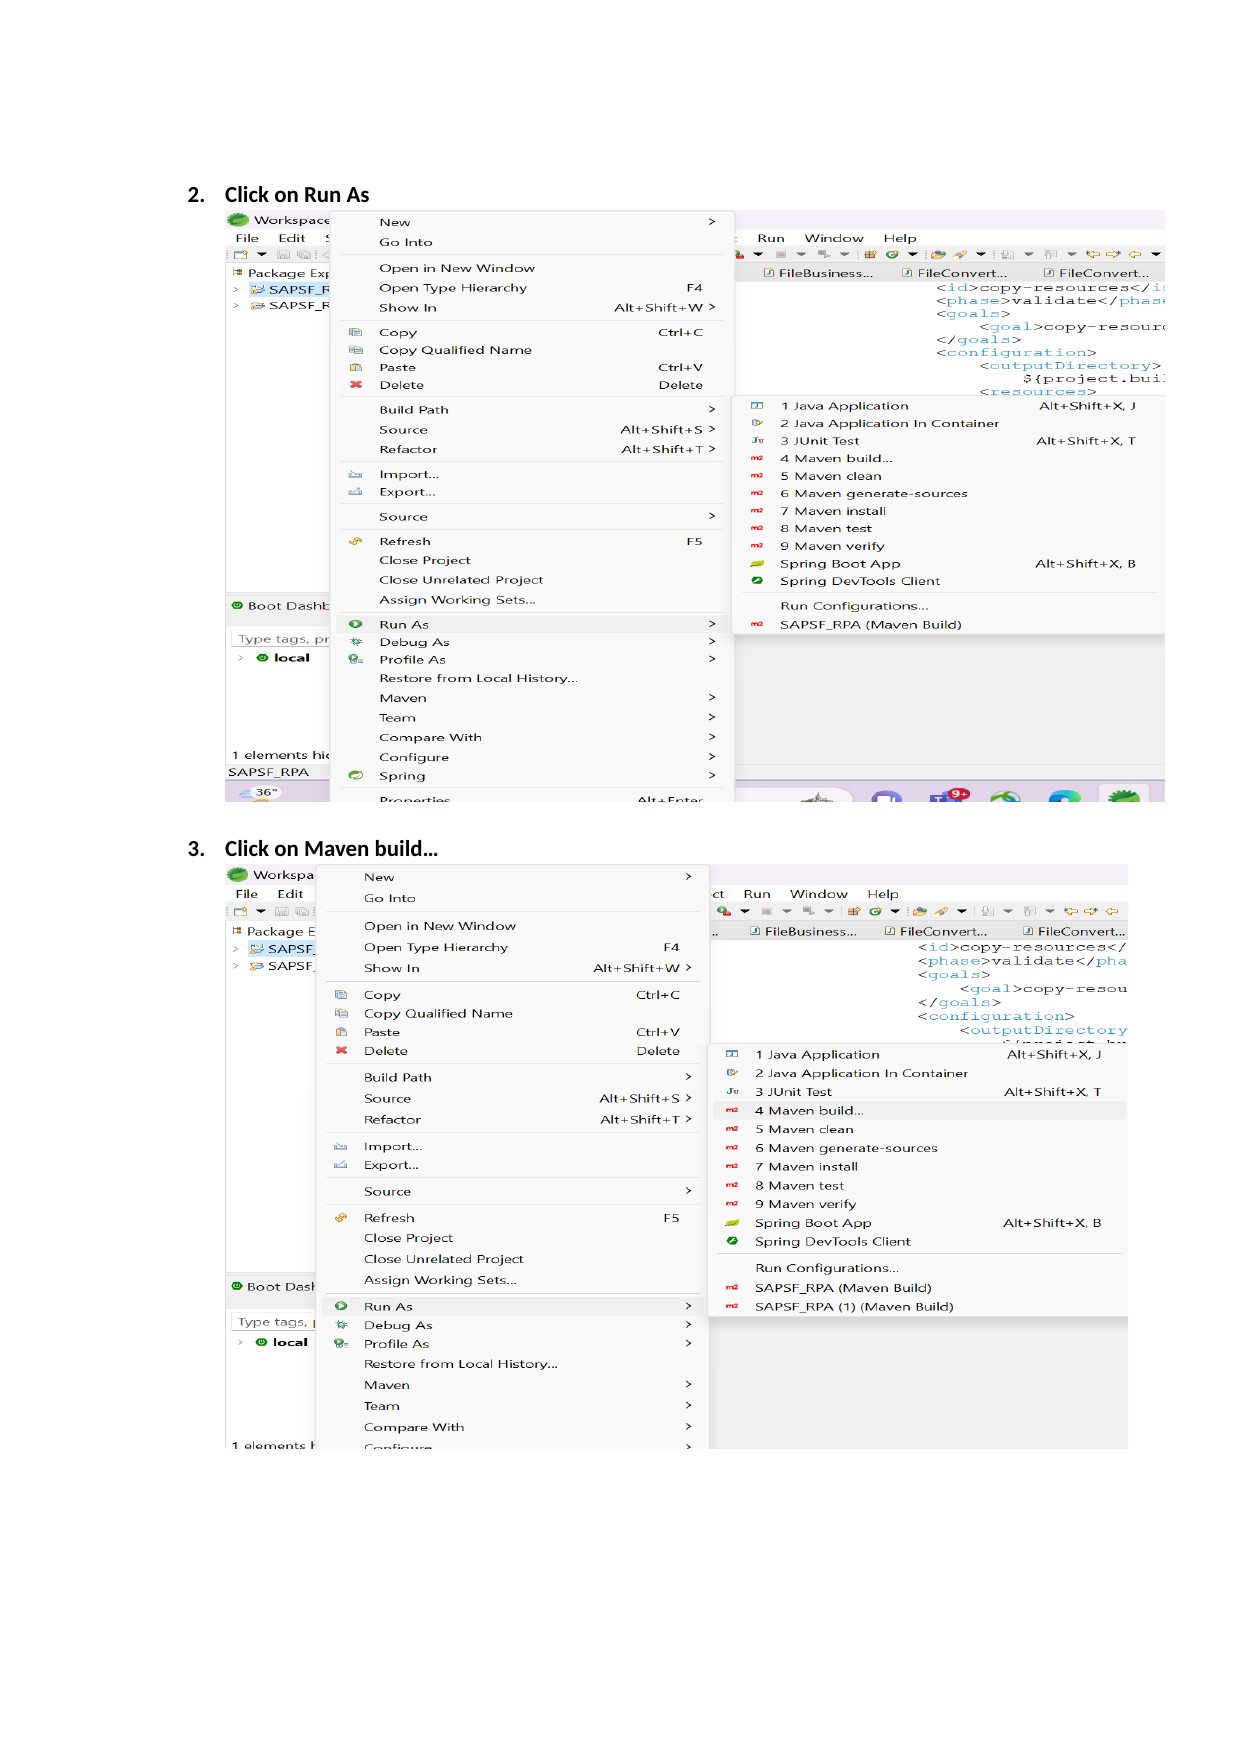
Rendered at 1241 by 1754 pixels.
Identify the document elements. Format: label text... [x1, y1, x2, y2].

list Click on Maven build… [187, 834, 1090, 862]
picture [225, 210, 1166, 802]
list Click on Run As [187, 180, 1090, 208]
picture [225, 864, 1129, 1449]
